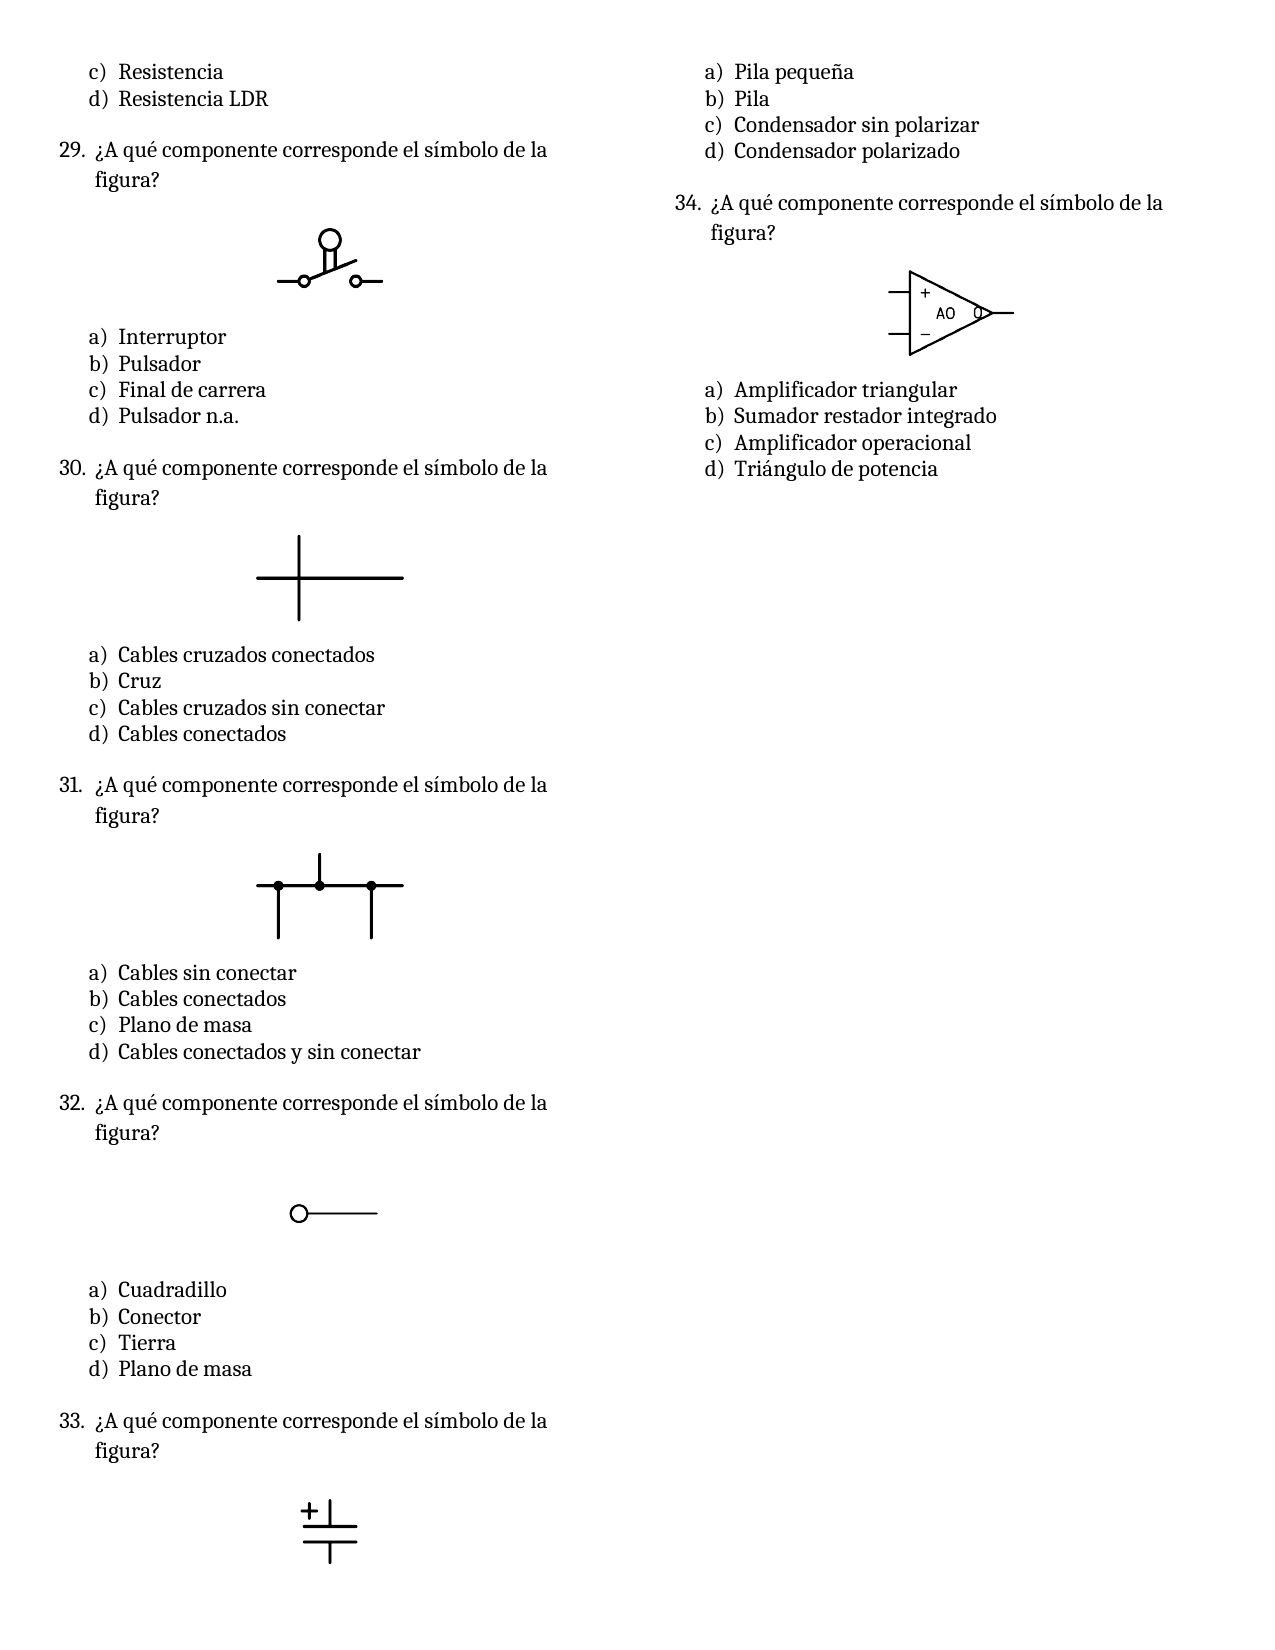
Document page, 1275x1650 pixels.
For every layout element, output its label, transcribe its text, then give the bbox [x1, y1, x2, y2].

text a) Cables cruzados conectados [89, 642, 600, 668]
text b) Conector [89, 1303, 600, 1330]
text b) Cables conectados [89, 986, 600, 1012]
text d) Plano de masa [89, 1356, 600, 1383]
text c) Resistencia [89, 59, 600, 85]
list ¿A qué componente corresponde el símbolo de la figura? [59, 454, 600, 511]
list ¿A qué componente corresponde el símbolo de la figura? [59, 1090, 600, 1146]
picture [239, 519, 420, 638]
text a) Amplificador triangular [704, 377, 1216, 403]
text a) Interruptor [89, 324, 600, 350]
list ¿A qué componente corresponde el símbolo de la figura? [675, 189, 1216, 246]
text a) Pila pequeña [704, 59, 1216, 85]
text c) Amplificador operacional [704, 429, 1216, 456]
list ¿A qué componente corresponde el símbolo de la figura? [59, 1408, 600, 1464]
text c) Tierra [89, 1330, 600, 1356]
text d) Condensador polarizado [704, 138, 1216, 164]
text d) Cables conectados [89, 721, 600, 747]
text c) Condensador sin polarizar [704, 112, 1216, 138]
picture [239, 1154, 420, 1273]
text c) Plano de masa [89, 1012, 600, 1038]
text b) Pila [704, 85, 1216, 112]
picture [855, 254, 1036, 373]
text c) Final de carrera [89, 377, 600, 403]
text b) Sumador restador integrado [704, 403, 1216, 429]
text d) Cables conectados y sin conectar [89, 1038, 600, 1065]
picture [239, 1472, 420, 1591]
text d) Pulsador n.a. [89, 403, 600, 429]
text c) Cables cruzados sin conectar [89, 694, 600, 721]
text b) Cruz [89, 668, 600, 694]
text a) Cables sin conectar [89, 959, 600, 986]
text b) Pulsador [89, 350, 600, 377]
picture [239, 201, 420, 320]
list ¿A qué componente corresponde el símbolo de la figura? [59, 772, 600, 829]
text a) Cuadradillo [89, 1277, 600, 1303]
text d) Triángulo de potencia [704, 456, 1216, 482]
list ¿A qué componente corresponde el símbolo de la figura? [59, 137, 600, 193]
text d) Resistencia LDR [89, 85, 600, 112]
picture [239, 836, 420, 956]
